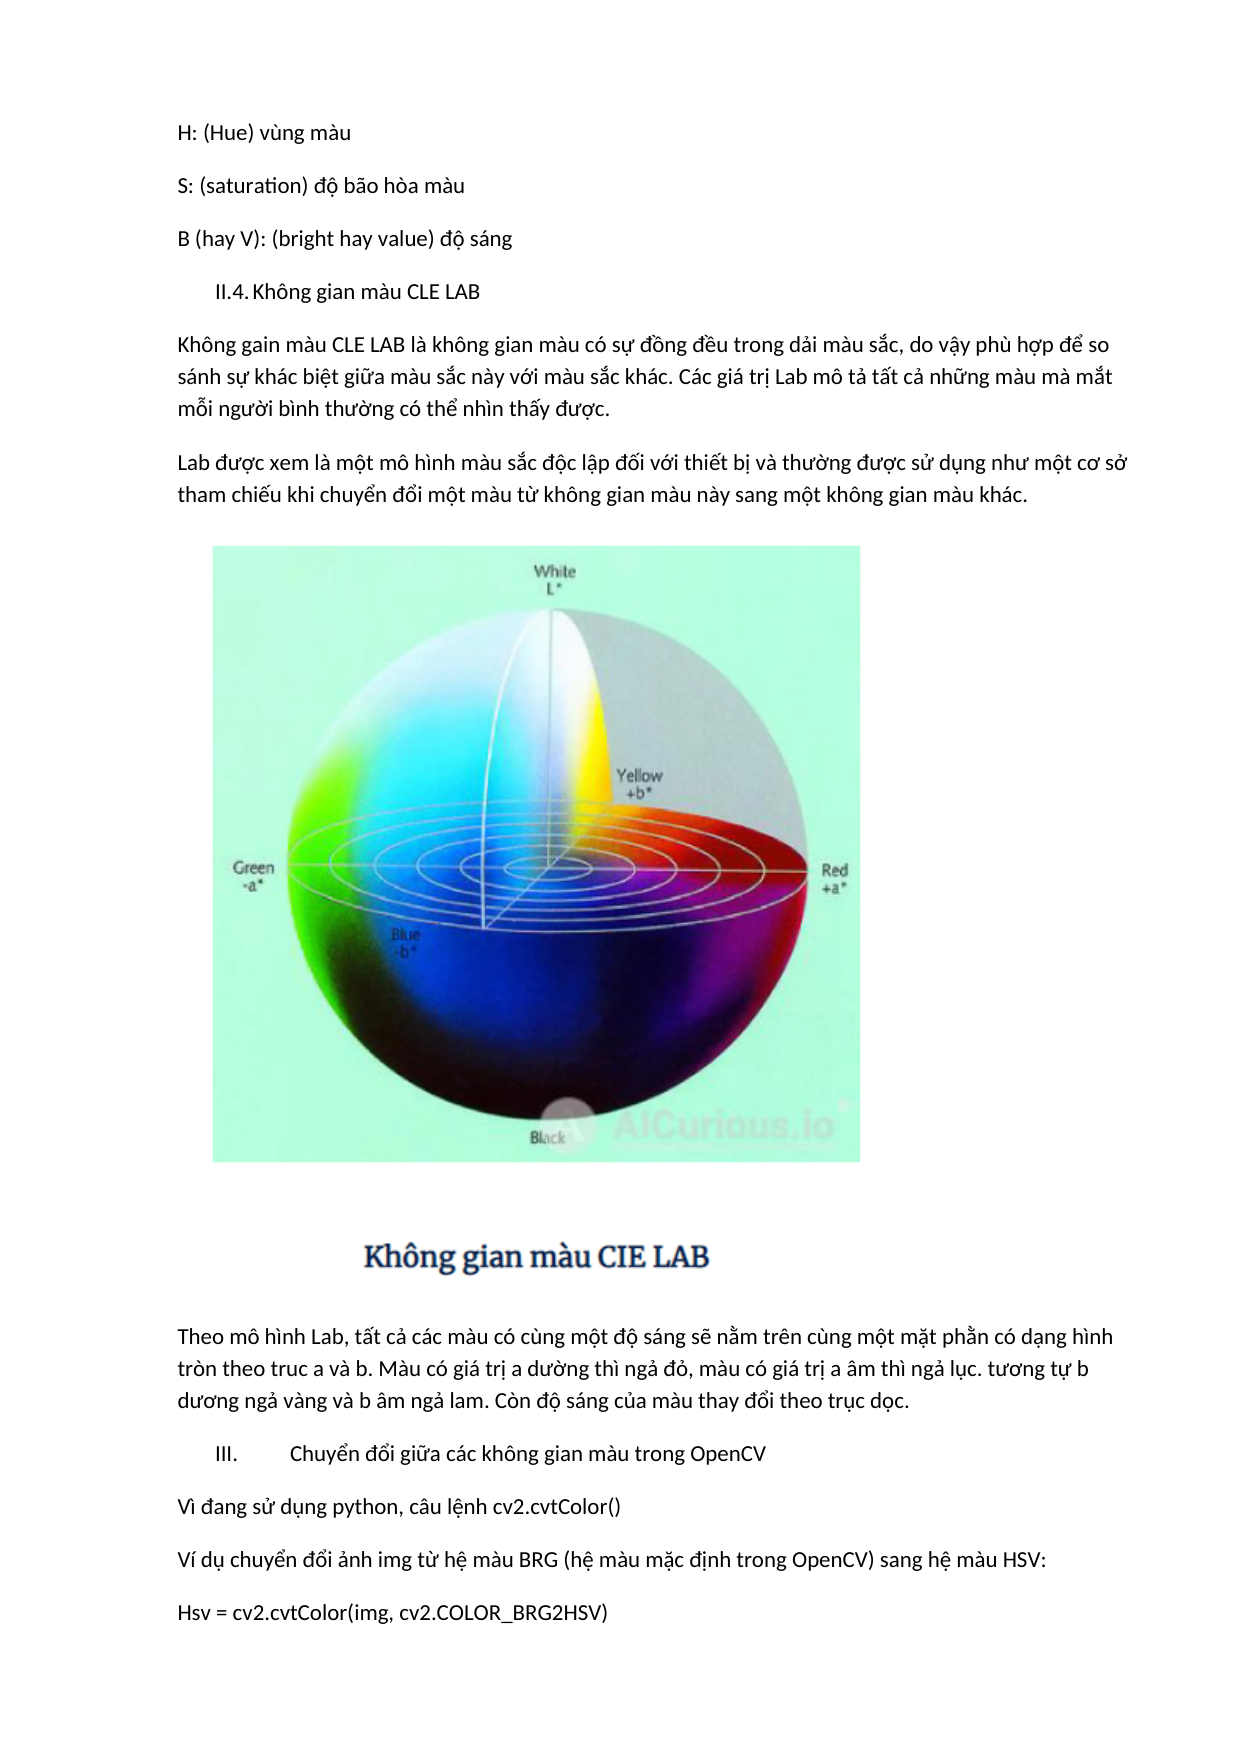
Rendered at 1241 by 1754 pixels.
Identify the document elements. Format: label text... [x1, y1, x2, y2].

text Hsv = cv2.cvtColor(img, cv2.COLOR_BRG2HSV) [177, 1598, 1152, 1626]
text Theo mô hình Lab, tất cả các màu có cùng một độ sáng sẽ nằm trên cùng một mặt phằn có dạng hình tròn theo truc a và b. Màu có giá trị a dường thì ngả đỏ, màu có giá trị a âm thì ngả lục. tương tự b dương ngả vàng và b âm ngả lam. Còn độ sáng của màu thay đổi theo trục dọc. [177, 1322, 1152, 1414]
text Không gain màu CLE LAB là không gian màu có sự đồng đều trong dải màu sắc, do vậy phù hợp để so sánh sự khác biệt giữa màu sắc này với màu sắc khác. Các giá trị Lab mô tả tất cả những màu mà mắt mỗi người bình thường có thể nhìn thấy được. [177, 330, 1152, 423]
text B (hay V): (bright hay value) độ sáng [177, 224, 1152, 252]
picture [177, 532, 898, 1297]
list Không gian màu CLE LAB [215, 277, 1152, 305]
text Ví dụ chuyển đổi ảnh img từ hệ màu BRG (hệ màu mặc định trong OpenCV) sang hệ màu HSV: [177, 1545, 1152, 1573]
text S: (saturation) độ bão hòa màu [177, 171, 1152, 199]
text Vì đang sử dụng python, câu lệnh cv2.cvtColor() [177, 1492, 1152, 1520]
text Lab được xem là một mô hình màu sắc độc lập đối với thiết bị và thường được sử dụng như một cơ sở tham chiếu khi chuyển đổi một màu từ không gian màu này sang một không gian màu khác. [177, 448, 1152, 508]
list Chuyển đổi giữa các không gian màu trong OpenCV [215, 1439, 1152, 1467]
text H: (Hue) vùng màu [177, 118, 1152, 146]
